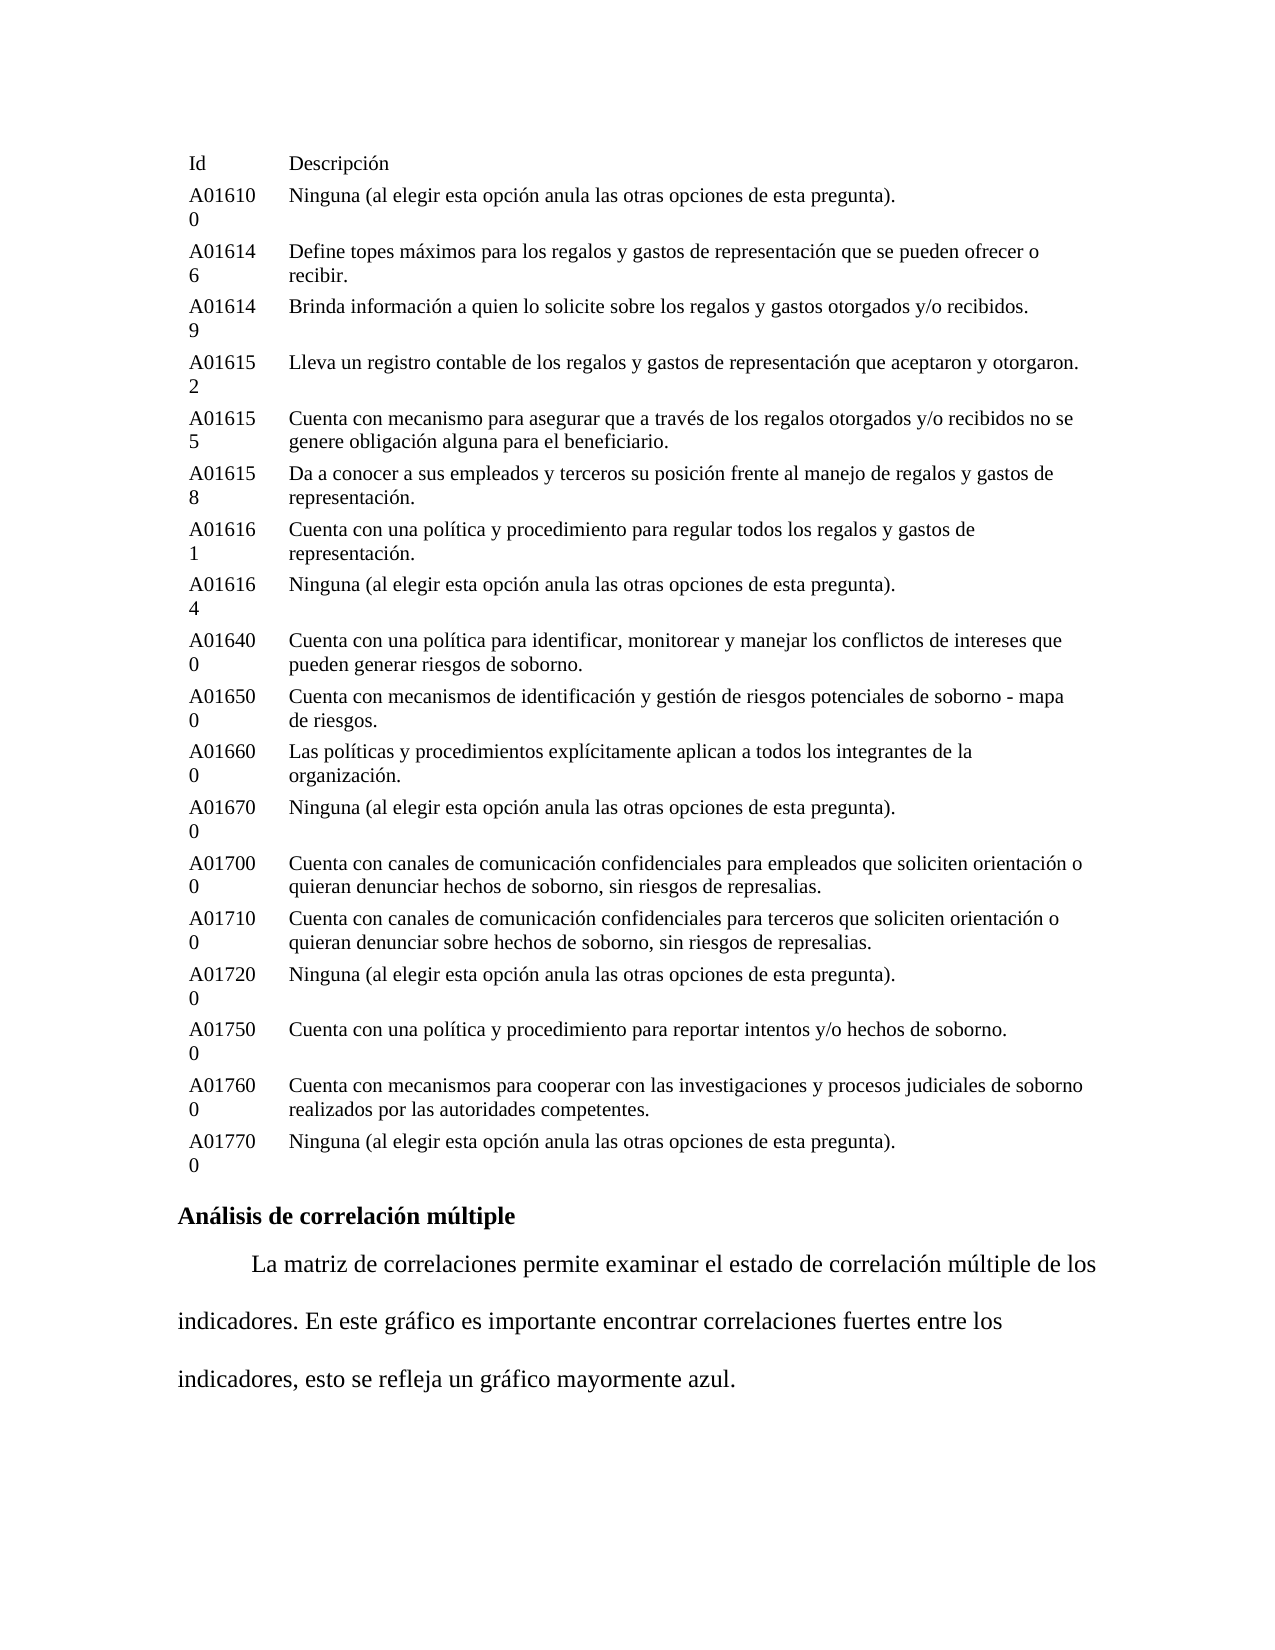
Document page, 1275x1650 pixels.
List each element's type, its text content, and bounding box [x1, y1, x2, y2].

table_header Id [177, 148, 277, 179]
table_cell Cuenta con una política para identificar, monitorear y manejar los conflictos de intereses que pueden generar riesgos de soborno. [277, 624, 1098, 680]
table_cell A016500 [177, 680, 277, 735]
table_cell Ninguna (al elegir esta opción anula las otras opciones de esta pregunta). [277, 958, 1098, 1013]
table_cell A017000 [177, 847, 277, 902]
table_cell Las políticas y procedimientos explícitamente aplican a todos los integrantes de la organización. [277, 735, 1098, 791]
table_cell A017200 [177, 958, 277, 1013]
table_cell A016164 [177, 569, 277, 624]
table_cell Cuenta con mecanismo para asegurar que a través de los regalos otorgados y/o recibidos no se genere obligación alguna para el beneficiario. [277, 402, 1098, 457]
table_cell Cuenta con mecanismos para cooperar con las investigaciones y procesos judiciales de soborno realizados por las autoridades competentes. [277, 1069, 1098, 1125]
table_cell A016158 [177, 457, 277, 513]
table_cell A016400 [177, 624, 277, 680]
table_cell Cuenta con una política y procedimiento para reportar intentos y/o hechos de soborno. [277, 1014, 1098, 1069]
table_cell A017500 [177, 1014, 277, 1069]
table_header Descripción [277, 148, 1098, 179]
subtitle Análisis de correlación múltiple [177, 1201, 1098, 1230]
table_cell Ninguna (al elegir esta opción anula las otras opciones de esta pregunta). [277, 1125, 1098, 1180]
table_cell A016155 [177, 402, 277, 457]
table_cell Cuenta con mecanismos de identificación y gestión de riesgos potenciales de soborno - mapa de riesgos. [277, 680, 1098, 735]
table_cell Cuenta con una política y procedimiento para regular todos los regalos y gastos de representación. [277, 513, 1098, 568]
table_cell A016149 [177, 290, 277, 346]
table_cell A016100 [177, 179, 277, 235]
table_cell A016146 [177, 235, 277, 290]
table_cell Ninguna (al elegir esta opción anula las otras opciones de esta pregunta). [277, 791, 1098, 847]
table_cell A017100 [177, 902, 277, 958]
table_cell Ninguna (al elegir esta opción anula las otras opciones de esta pregunta). [277, 179, 1098, 235]
table_cell A016600 [177, 735, 277, 791]
table_cell Ninguna (al elegir esta opción anula las otras opciones de esta pregunta). [277, 569, 1098, 624]
table_cell Brinda información a quien lo solicite sobre los regalos y gastos otorgados y/o recibidos. [277, 290, 1098, 346]
table_cell Lleva un registro contable de los regalos y gastos de representación que aceptaron y otorgaron. [277, 346, 1098, 402]
table_cell Define topes máximos para los regalos y gastos de representación que se pueden ofrecer o recibir. [277, 235, 1098, 290]
text La matriz de correlaciones permite examinar el estado de correlación múltiple de los indicadores. En este gráfico es importante encontrar correlaciones fuertes entre los indicadores, esto se refleja un gráfico mayormente azul. [177, 1249, 1098, 1392]
table_cell A016161 [177, 513, 277, 568]
table_cell A016700 [177, 791, 277, 847]
table_cell A017700 [177, 1125, 277, 1180]
table_cell A017600 [177, 1069, 277, 1125]
table_cell Da a conocer a sus empleados y terceros su posición frente al manejo de regalos y gastos de representación. [277, 457, 1098, 513]
table_cell Cuenta con canales de comunicación confidenciales para empleados que soliciten orientación o quieran denunciar hechos de soborno, sin riesgos de represalias. [277, 847, 1098, 902]
table_cell A016152 [177, 346, 277, 402]
table_cell Cuenta con canales de comunicación confidenciales para terceros que soliciten orientación o quieran denunciar sobre hechos de soborno, sin riesgos de represalias. [277, 902, 1098, 958]
